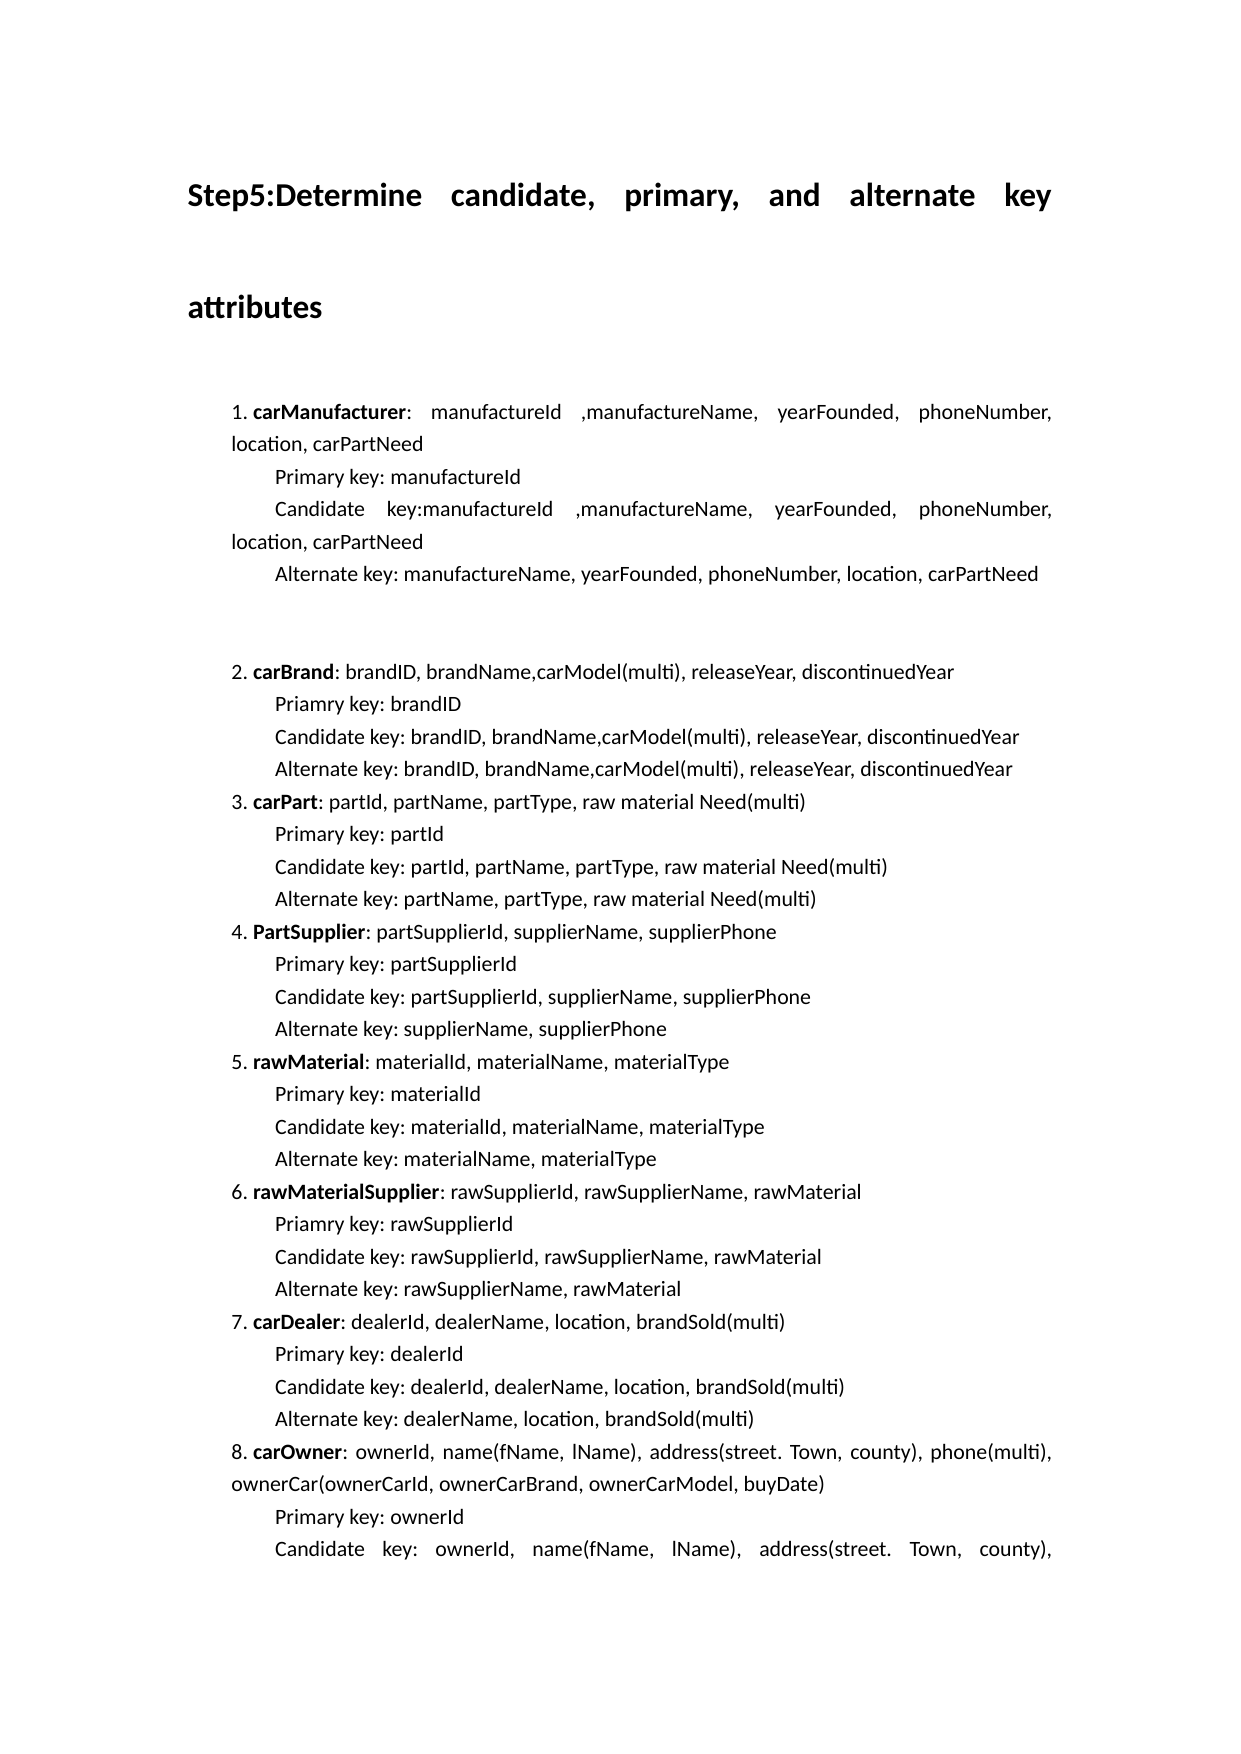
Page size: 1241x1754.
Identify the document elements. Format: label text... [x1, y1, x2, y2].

list carBrand: brandID, brandName,carModel(multi), releaseYear, discontinuedYear [231, 655, 1053, 688]
list Candidate key: materialId, materialName, materialType [231, 1110, 1053, 1143]
list carOwner: ownerId, name(fName, lName), address(street. Town, county), phone(multi), ownerCar(ownerCarId, ownerCarBrand, ownerCarModel, buyDate) [231, 1435, 1053, 1500]
list Alternate key: supplierName, supplierPhone [231, 1013, 1053, 1045]
list carPart: partId, partName, partType, raw material Need(multi) [231, 785, 1053, 818]
list Candidate key: partId, partName, partType, raw material Need(multi) [231, 850, 1053, 883]
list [275, 1533, 1053, 1565]
list rawMaterial: materialId, materialName, materialType [231, 1045, 1053, 1078]
list Alternate key: partName, partType, raw material Need(multi) [231, 883, 1053, 915]
list Priamry key: rawSupplierId [231, 1208, 1053, 1240]
list Candidate key: dealerId, dealerName, location, brandSold(multi) [231, 1370, 1053, 1403]
list PartSupplier: partSupplierId, supplierName, supplierPhone [231, 915, 1053, 948]
list Alternate key: manufactureName, yearFounded, phoneNumber, location, carPartNeed [231, 558, 1053, 590]
list Alternate key: dealerName, location, brandSold(multi) [231, 1403, 1053, 1435]
list Primary key: partSupplierId [231, 948, 1053, 980]
list Priamry key: brandID [231, 688, 1053, 720]
list Alternate key: rawSupplierName, rawMaterial [275, 1273, 1053, 1305]
subtitle Step5:Determine candidate, primary, and alternate key attributes [187, 162, 1053, 339]
list carDealer: dealerId, dealerName, location, brandSold(multi) [231, 1305, 1053, 1338]
list Primary key: ownerId [275, 1500, 1053, 1533]
list Primary key: dealerId [231, 1338, 1053, 1370]
list Primary key: manufactureId [231, 460, 1053, 493]
list Alternate key: materialName, materialType [231, 1143, 1053, 1175]
list carManufacturer: manufactureId ,manufactureName, yearFounded, phoneNumber, location, carPartNeed [231, 395, 1053, 460]
list Candidate key: brandID, brandName,carModel(multi), releaseYear, discontinuedYear [231, 720, 1053, 753]
list Primary key: materialId [231, 1078, 1053, 1110]
list Candidate key: rawSupplierId, rawSupplierName, rawMaterial [275, 1240, 1053, 1273]
list Primary key: partId [231, 818, 1053, 850]
list Candidate key:manufactureId ,manufactureName, yearFounded, phoneNumber, location, carPartNeed [231, 493, 1053, 558]
list Alternate key: brandID, brandName,carModel(multi), releaseYear, discontinuedYear [231, 753, 1053, 785]
list Candidate key: partSupplierId, supplierName, supplierPhone [231, 980, 1053, 1013]
list rawMaterialSupplier: rawSupplierId, rawSupplierName, rawMaterial [231, 1175, 1053, 1208]
